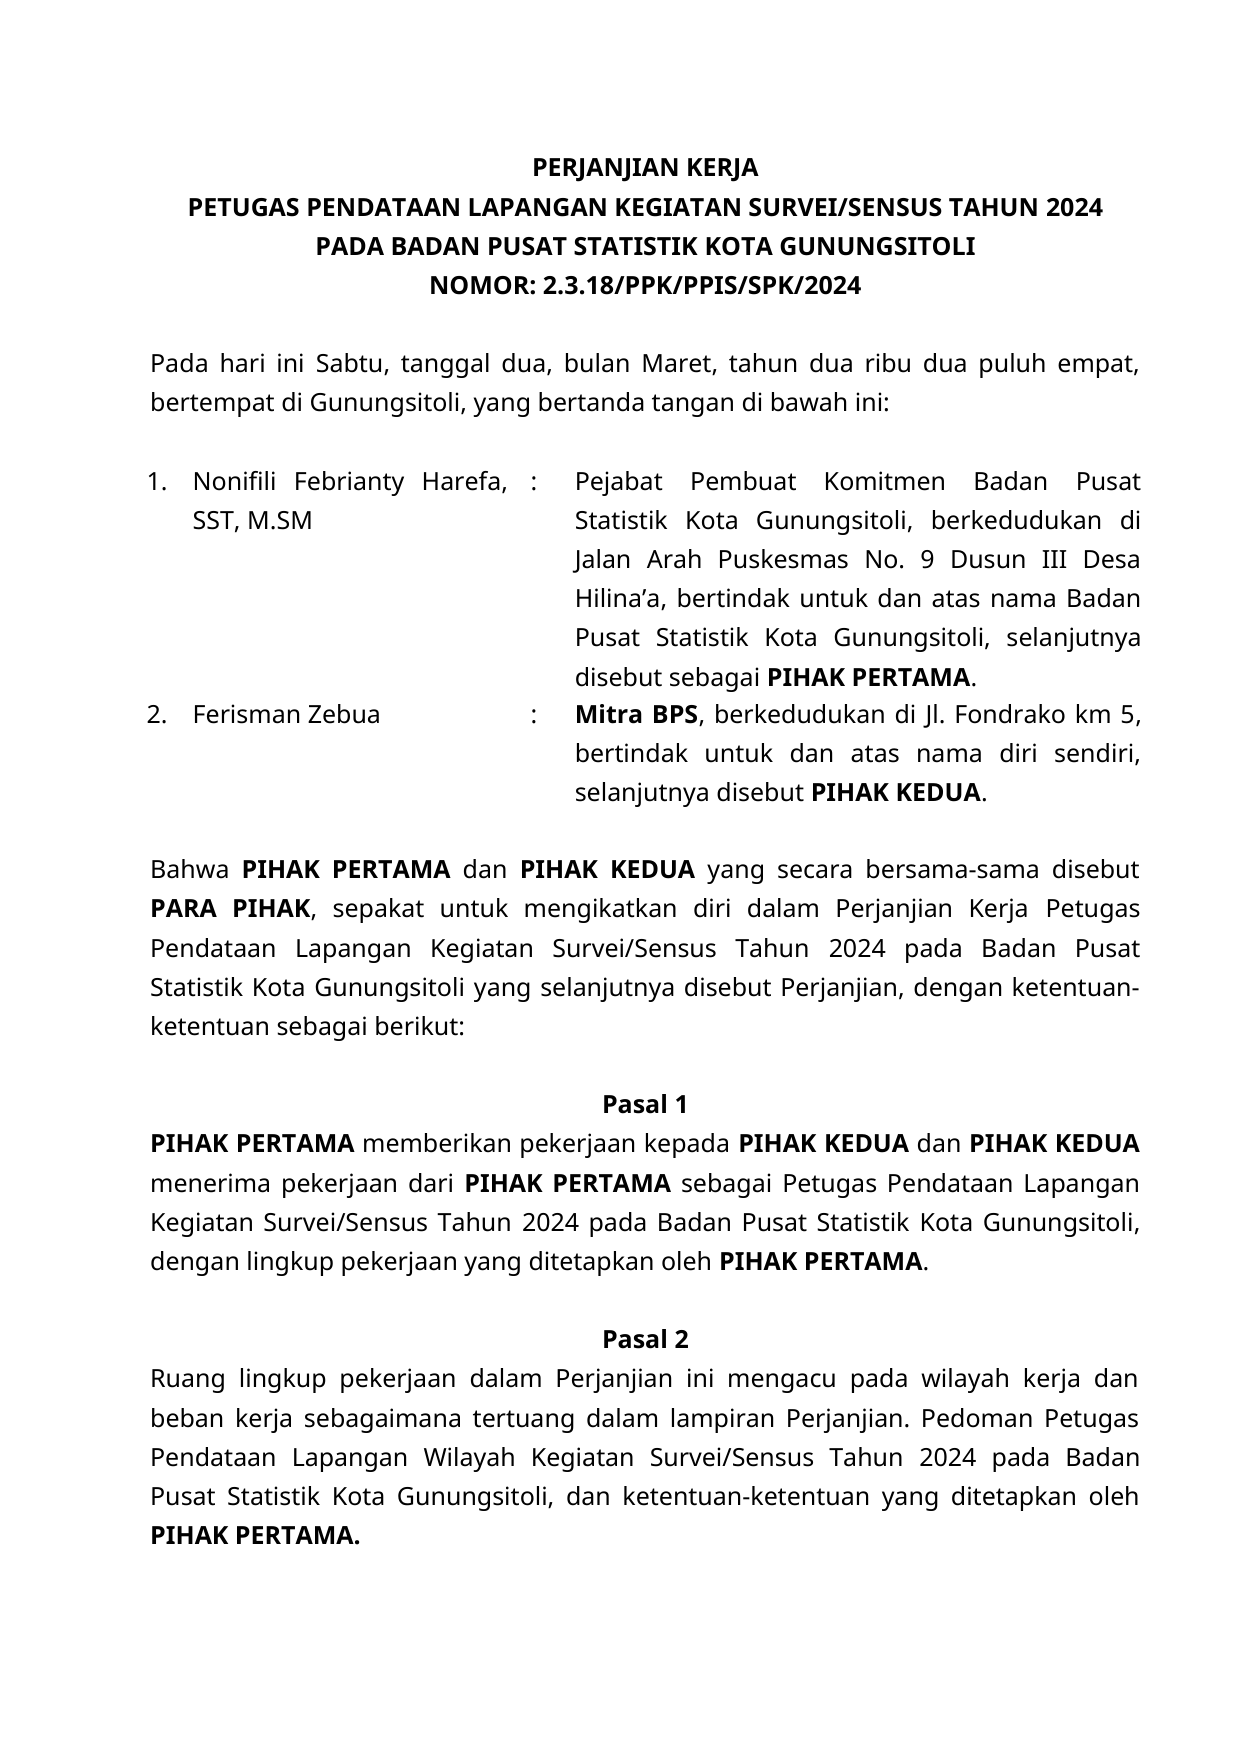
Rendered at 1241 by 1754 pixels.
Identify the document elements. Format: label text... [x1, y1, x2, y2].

text Bahwa PIHAK PERTAMA dan PIHAK KEDUA yang secara bersama-sama disebut PARA PIHAK, sepakat untuk mengikatkan diri dalam Perjanjian Kerja Petugas Pendataan Lapangan Kegiatan Survei/Sensus Tahun 2024 pada Badan Pusat Statistik Kota Gunungsitoli yang selanjutnya disebut Perjanjian, dengan ketentuan-ketentuan sebagai berikut: [150, 852, 1140, 1043]
text PETUGAS PENDATAAN LAPANGAN KEGIATAN SURVEI/SENSUS TAHUN 2024 PADA BADAN PUSAT STATISTIK KOTA GUNUNGSITOLI [150, 189, 1140, 262]
text PIHAK PERTAMA memberikan pekerjaan kepada PIHAK KEDUA dan PIHAK KEDUA menerima pekerjaan dari PIHAK PERTAMA sebagai Petugas Pendataan Lapangan Kegiatan Survei/Sensus Tahun 2024 pada Badan Pusat Statistik Kota Gunungsitoli, dengan lingkup pekerjaan yang ditetapkan oleh PIHAK PERTAMA. [150, 1126, 1140, 1278]
text Pada hari ini Sabtu, tanggal dua, bulan Maret, tahun dua ribu dua puluh empat, bertempat di Gunungsitoli, yang bertanda tangan di bawah ini: [150, 346, 1140, 419]
text NOMOR: 2.3.18/PPK/PPIS/SPK/2024 [150, 267, 1140, 302]
text Ruang lingkup pekerjaan dalam Perjanjian ini mengacu pada wilayah kerja dan beban kerja sebagaimana tertuang dalam lampiran Perjanjian. Pedoman Petugas Pendataan Lapangan Wilayah Kegiatan Survei/Sensus Tahun 2024 pada Badan Pusat Statistik Kota Gunungsitoli, dan ketentuan-ketentuan yang ditetapkan oleh PIHAK PERTAMA. [150, 1361, 1140, 1552]
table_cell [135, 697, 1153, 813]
text Pasal 1 [150, 1087, 1140, 1121]
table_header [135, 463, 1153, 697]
text Pasal 2 [150, 1322, 1140, 1356]
text PERJANJIAN KERJA [150, 150, 1140, 184]
